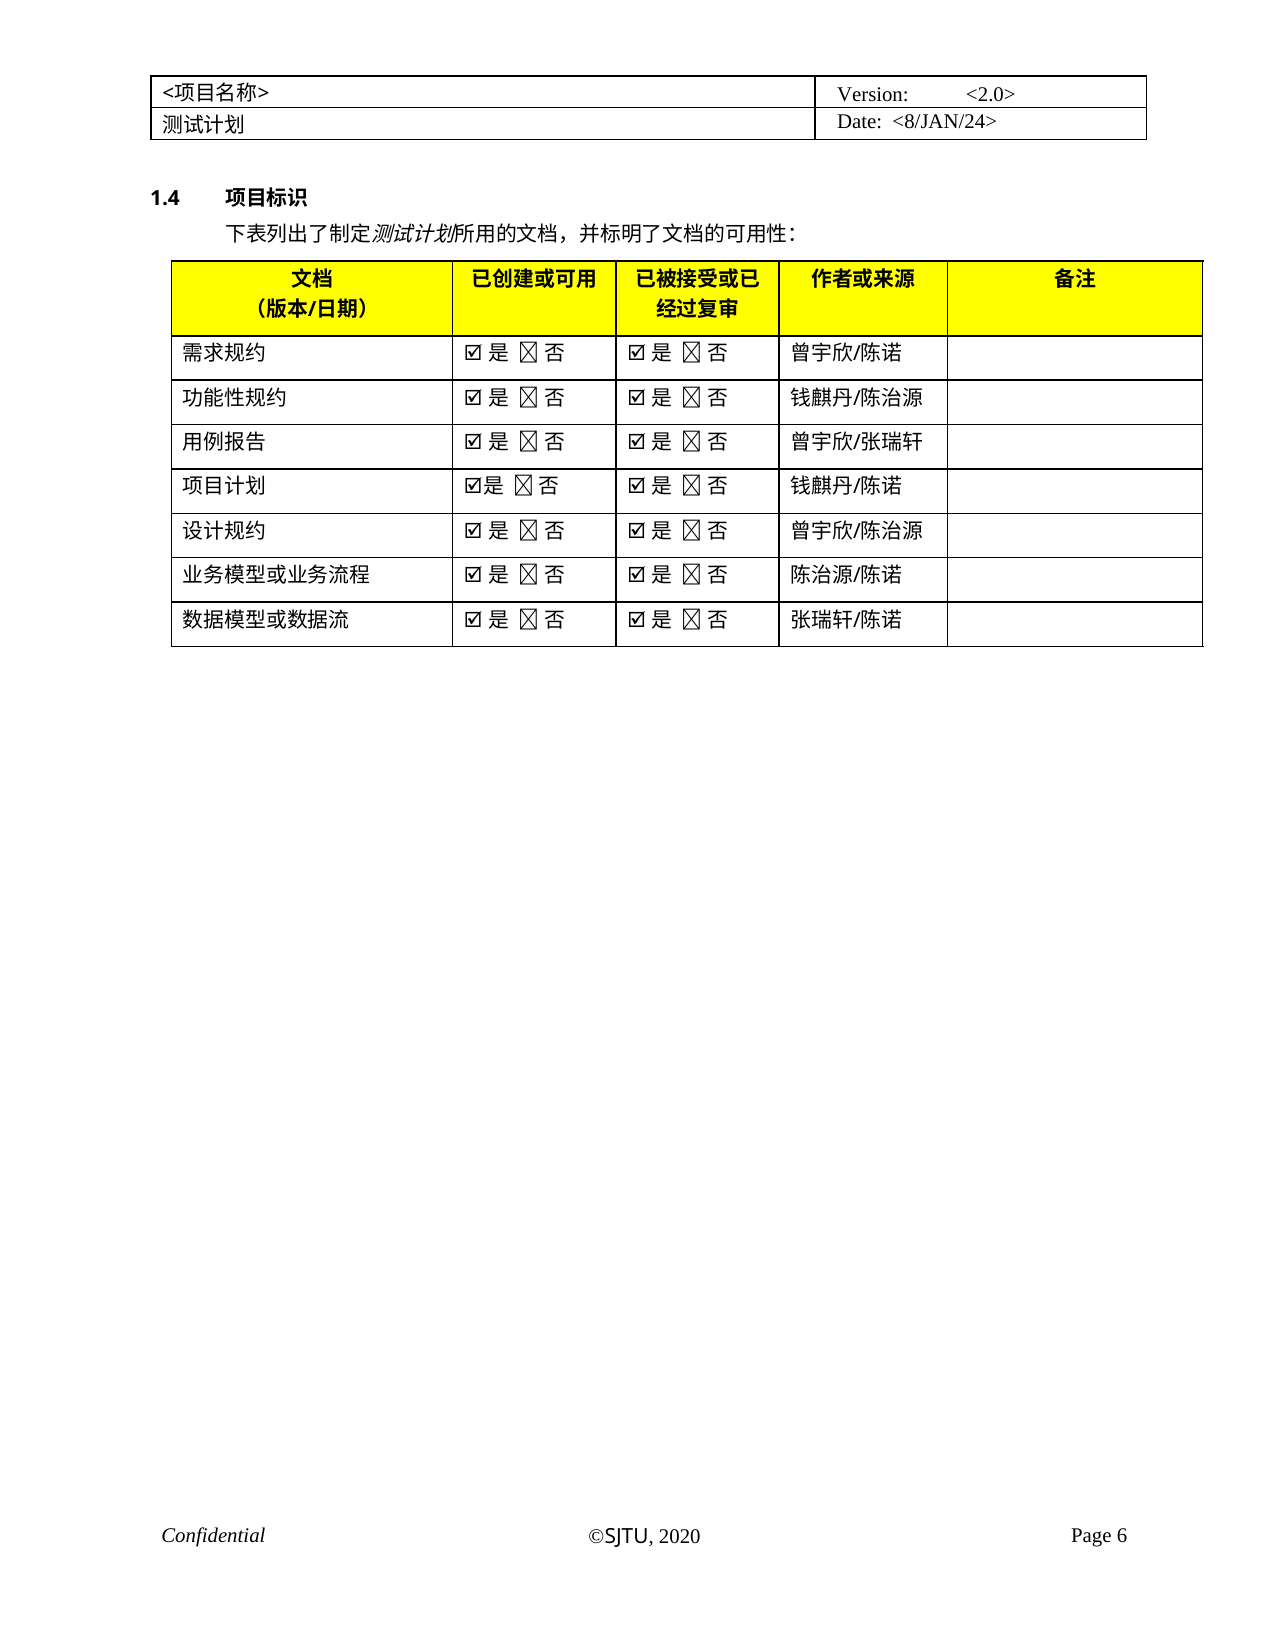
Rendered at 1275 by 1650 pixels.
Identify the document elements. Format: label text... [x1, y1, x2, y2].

table_cell [948, 337, 1202, 379]
table_cell 是 否 [617, 558, 778, 601]
table_cell [948, 425, 1202, 468]
table_cell [948, 558, 1202, 601]
table_cell 业务模型或业务流程 [172, 558, 452, 601]
table_cell 功能性规约 [172, 381, 452, 424]
table_cell 用例报告 [172, 425, 452, 468]
table_cell 是 否 [617, 470, 778, 512]
table_cell 是 否 [617, 337, 778, 379]
table_cell [948, 514, 1202, 557]
table_header 备注 [948, 262, 1202, 335]
table_cell 是 否 [453, 381, 615, 424]
table_cell 是 否 [453, 603, 615, 646]
table_cell 项目计划 [172, 470, 452, 512]
table_header 文档 （版本/日期） [172, 262, 452, 335]
table_cell 需求规约 [172, 337, 452, 379]
table_cell 钱麒丹/陈治源 [780, 381, 947, 424]
table_cell 张瑞轩/陈诺 [780, 603, 947, 646]
text 下表列出了制定测试计划所用的文档，并标明了文档的可用性： [225, 218, 1125, 248]
table_cell 数据模型或数据流 [172, 603, 452, 646]
table_cell 曾宇欣/陈治源 [780, 514, 947, 557]
table_cell 是 否 [453, 470, 615, 512]
table_header 已创建或可用 [453, 262, 615, 335]
table_cell 是 否 [617, 603, 778, 646]
table_cell 曾宇欣/张瑞轩 [780, 425, 947, 468]
table_cell 设计规约 [172, 514, 452, 557]
table_header 作者或来源 [780, 262, 947, 335]
table_cell 是 否 [453, 337, 615, 379]
table_cell 是 否 [617, 514, 778, 557]
table_cell 曾宇欣/陈诺 [780, 337, 947, 379]
table_cell 陈治源/陈诺 [780, 558, 947, 601]
table_cell [948, 470, 1202, 512]
table_cell [948, 603, 1202, 646]
table_cell [948, 381, 1202, 424]
table_cell 是 否 [617, 425, 778, 468]
table_cell 是 否 [617, 381, 778, 424]
subtitle 项目标识 [150, 181, 1125, 211]
table_cell 是 否 [453, 558, 615, 601]
table_cell 是 否 [453, 425, 615, 468]
table_header 已被接受或已经过复审 [617, 262, 778, 335]
table_cell 钱麒丹/陈诺 [780, 470, 947, 512]
table_cell 是 否 [453, 514, 615, 557]
